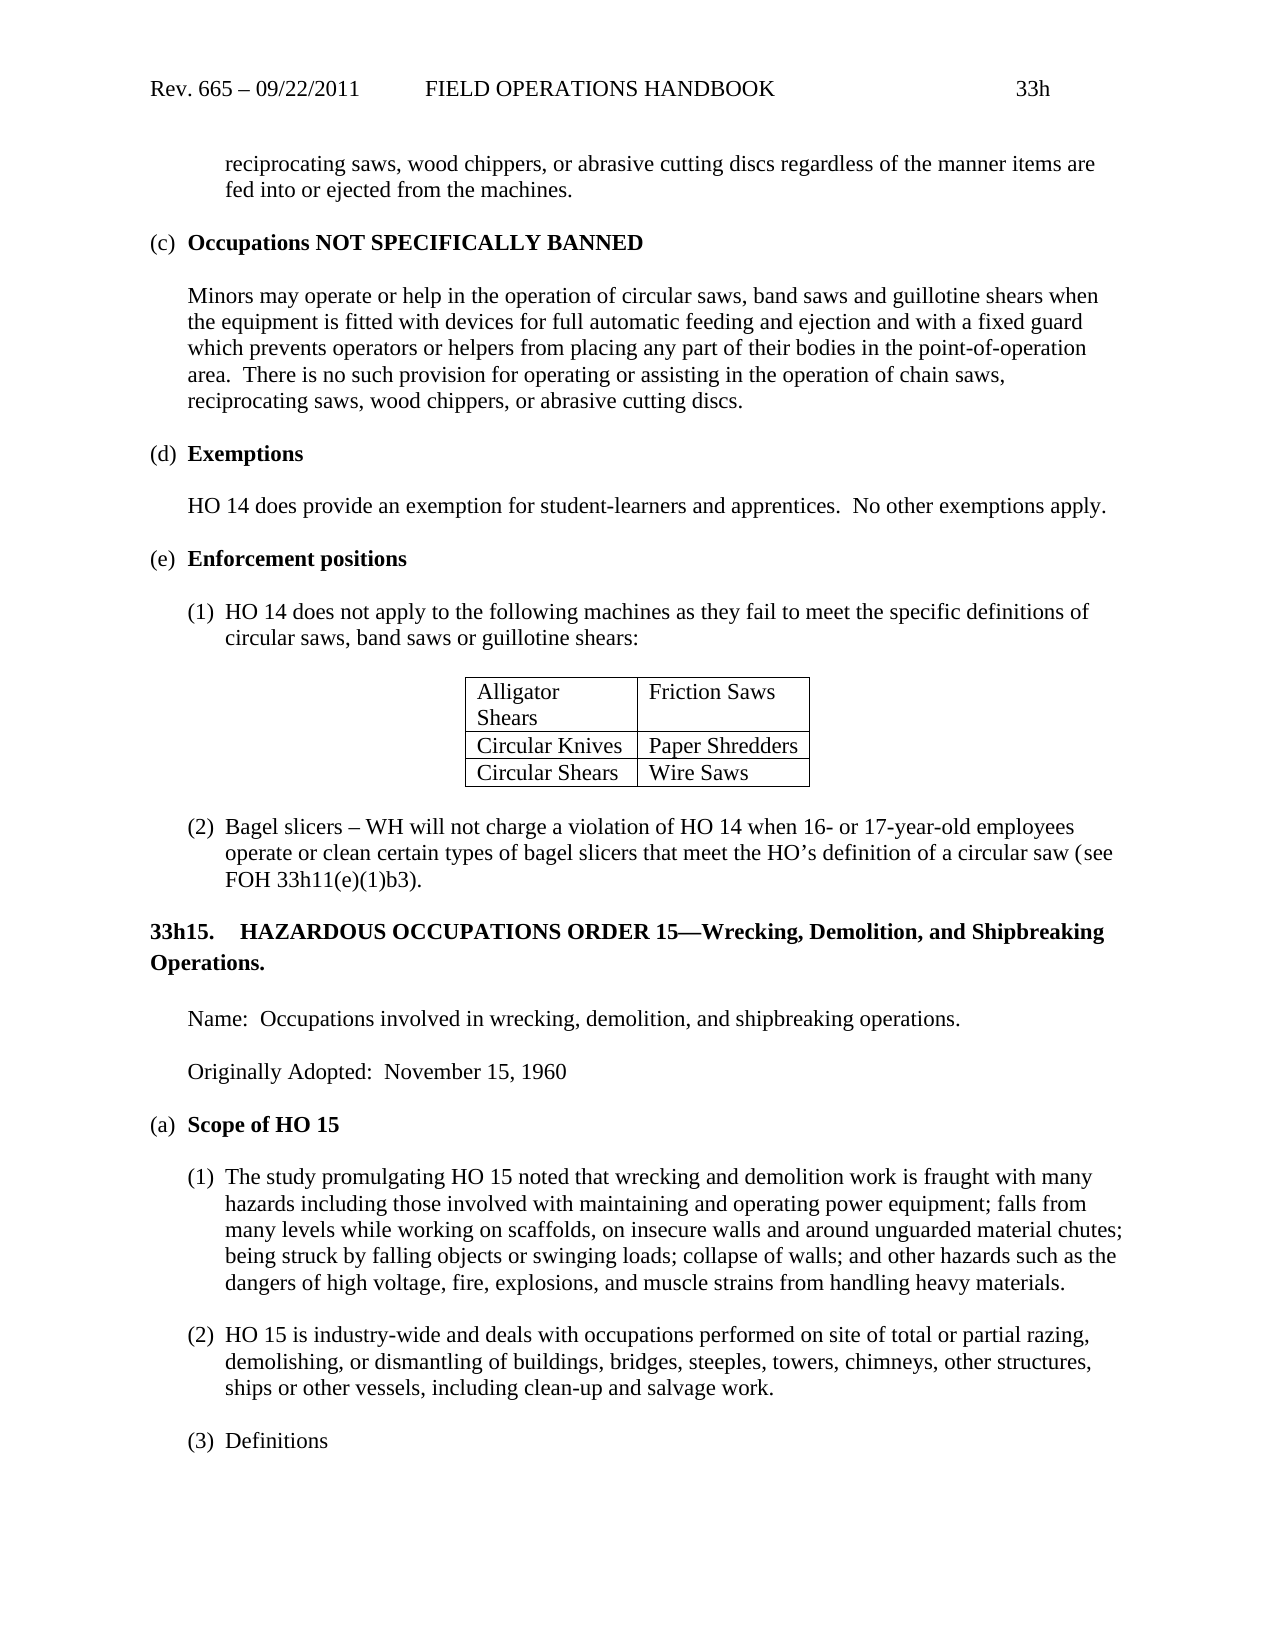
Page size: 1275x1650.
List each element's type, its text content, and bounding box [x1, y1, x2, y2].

list The study promulgating HO 15 noted that wrecking and demolition work is fraught with many hazards including those involved with maintaining and operating power equipment; falls from many levels while working on scaffolds, on insecure walls and around unguarded material chutes; being struck by falling objects or swinging loads; collapse of walls; and other hazards such as the dangers of high voltage, fire, explosions, and muscle strains from handling heavy materials. [187, 1163, 1125, 1295]
list Originally Adopted: November 15, 1960 [187, 1058, 1125, 1084]
table_cell Circular Knives [466, 732, 637, 758]
list Occupations NOT SPECIFICALLY BANNED [150, 229, 1125, 255]
table_header Alligator Shears [466, 678, 637, 731]
list Scope of HO 15 [150, 1111, 1125, 1137]
list HO 15 is industry-wide and deals with occupations performed on site of total or partial razing, demolishing, or dismantling of buildings, bridges, steeples, towers, chimneys, other structures, ships or other vessels, including clean-up and salvage work. [187, 1321, 1125, 1401]
list HO 14 does provide an exemption for student-learners and apprentices. No other exemptions apply. [187, 493, 1125, 519]
list Minors may operate or help in the operation of circular saws, band saws and guillotine shears when the equipment is fitted with devices for full automatic feeding and ejection and with a fixed guard which prevents operators or helpers from placing any part of their bodies in the point-of-operation area. There is no such provision for operating or assisting in the operation of chain saws, reciprocating saws, wood chippers, or abrasive cutting discs. [187, 282, 1125, 413]
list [187, 150, 1125, 203]
list Name: Occupations involved in wrecking, demolition, and shipbreaking operations. [187, 1005, 1125, 1032]
table_cell Circular Shears [466, 759, 637, 786]
table_cell Paper Shredders [638, 732, 809, 758]
list Exemptions [150, 440, 1125, 466]
subtitle 33h15. HAZARDOUS OCCUPATIONS ORDER 15—Wrecking, Demolition, and Shipbreaking Operations. [150, 918, 1125, 975]
list HO 14 does not apply to the following machines as they fail to meet the specific definitions of circular saws, band saws or guillotine shears: [187, 598, 1125, 651]
list Enforcement positions [150, 545, 1125, 572]
list Bagel slicers – WH will not charge a violation of HO 14 when 16- or 17-year-old employees operate or clean certain types of bagel slicers that meet the HO’s definition of a circular saw (see FOH 33h11(e)(1)b3). [187, 813, 1125, 892]
list Definitions [187, 1427, 1125, 1453]
table_header Friction Saws [638, 678, 809, 731]
table_cell Wire Saws [638, 759, 809, 786]
